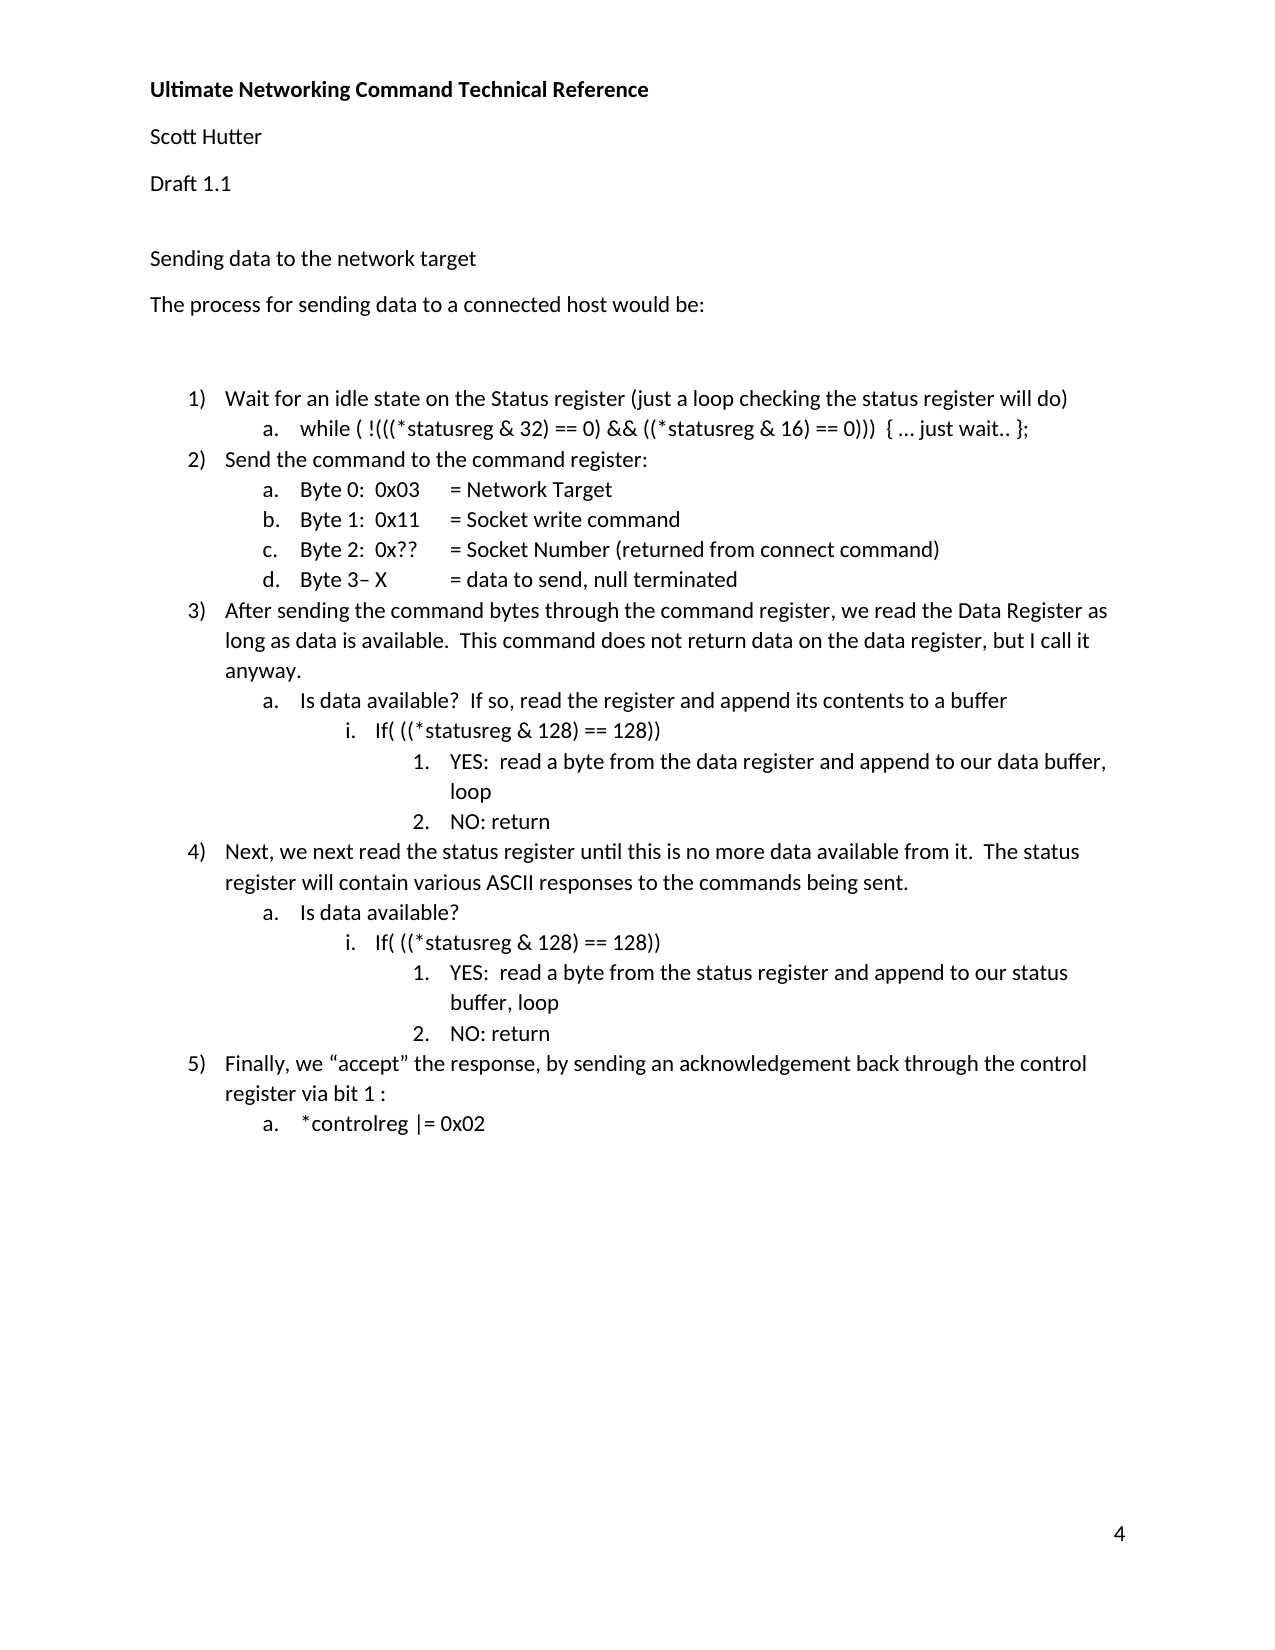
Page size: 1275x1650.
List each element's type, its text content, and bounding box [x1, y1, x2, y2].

list If( ((*statusreg & 128) == 128)) [356, 717, 1125, 744]
list After sending the command bytes through the command register, we read the Data Register as long as data is available. This command does not return data on the data register, but I call it anyway. [187, 596, 1125, 684]
list *controlreg |= 0x02 [262, 1109, 1125, 1137]
list Is data available? [262, 898, 1125, 926]
list while ( !(((*statusreg & 32) == 0) && ((*statusreg & 16) == 0))) { … just wait.. }; [262, 414, 1125, 442]
list NO: return [412, 807, 1125, 835]
list Next, we next read the status register until this is no more data available from it. The status register will contain various ASCII responses to the commands being sent. [187, 837, 1125, 896]
list Byte 1: 0x11 = Socket write command [262, 505, 1125, 533]
list YES: read a byte from the status register and append to our status buffer, loop [412, 958, 1125, 1016]
text The process for sending data to a connected host would be: [150, 291, 1125, 318]
list NO: return [412, 1019, 1125, 1047]
list Wait for an idle state on the Status register (just a loop checking the status register will do) [187, 384, 1125, 412]
list Byte 2: 0x?? = Socket Number (returned from connect command) [262, 535, 1125, 563]
list Send the command to the command register: [187, 445, 1125, 473]
list YES: read a byte from the data register and append to our data buffer, loop [412, 747, 1125, 805]
list Finally, we “accept” the response, by sending an acknowledgement back through the control register via bit 1 : [187, 1049, 1125, 1107]
list If( ((*statusreg & 128) == 128)) [356, 928, 1125, 956]
list Byte 0: 0x03 = Network Target [262, 475, 1125, 503]
list Is data available? If so, read the register and append its contents to a buffer [262, 686, 1125, 714]
text Sending data to the network target [150, 244, 1125, 272]
list Byte 3– X = data to send, null terminated [262, 566, 1125, 593]
